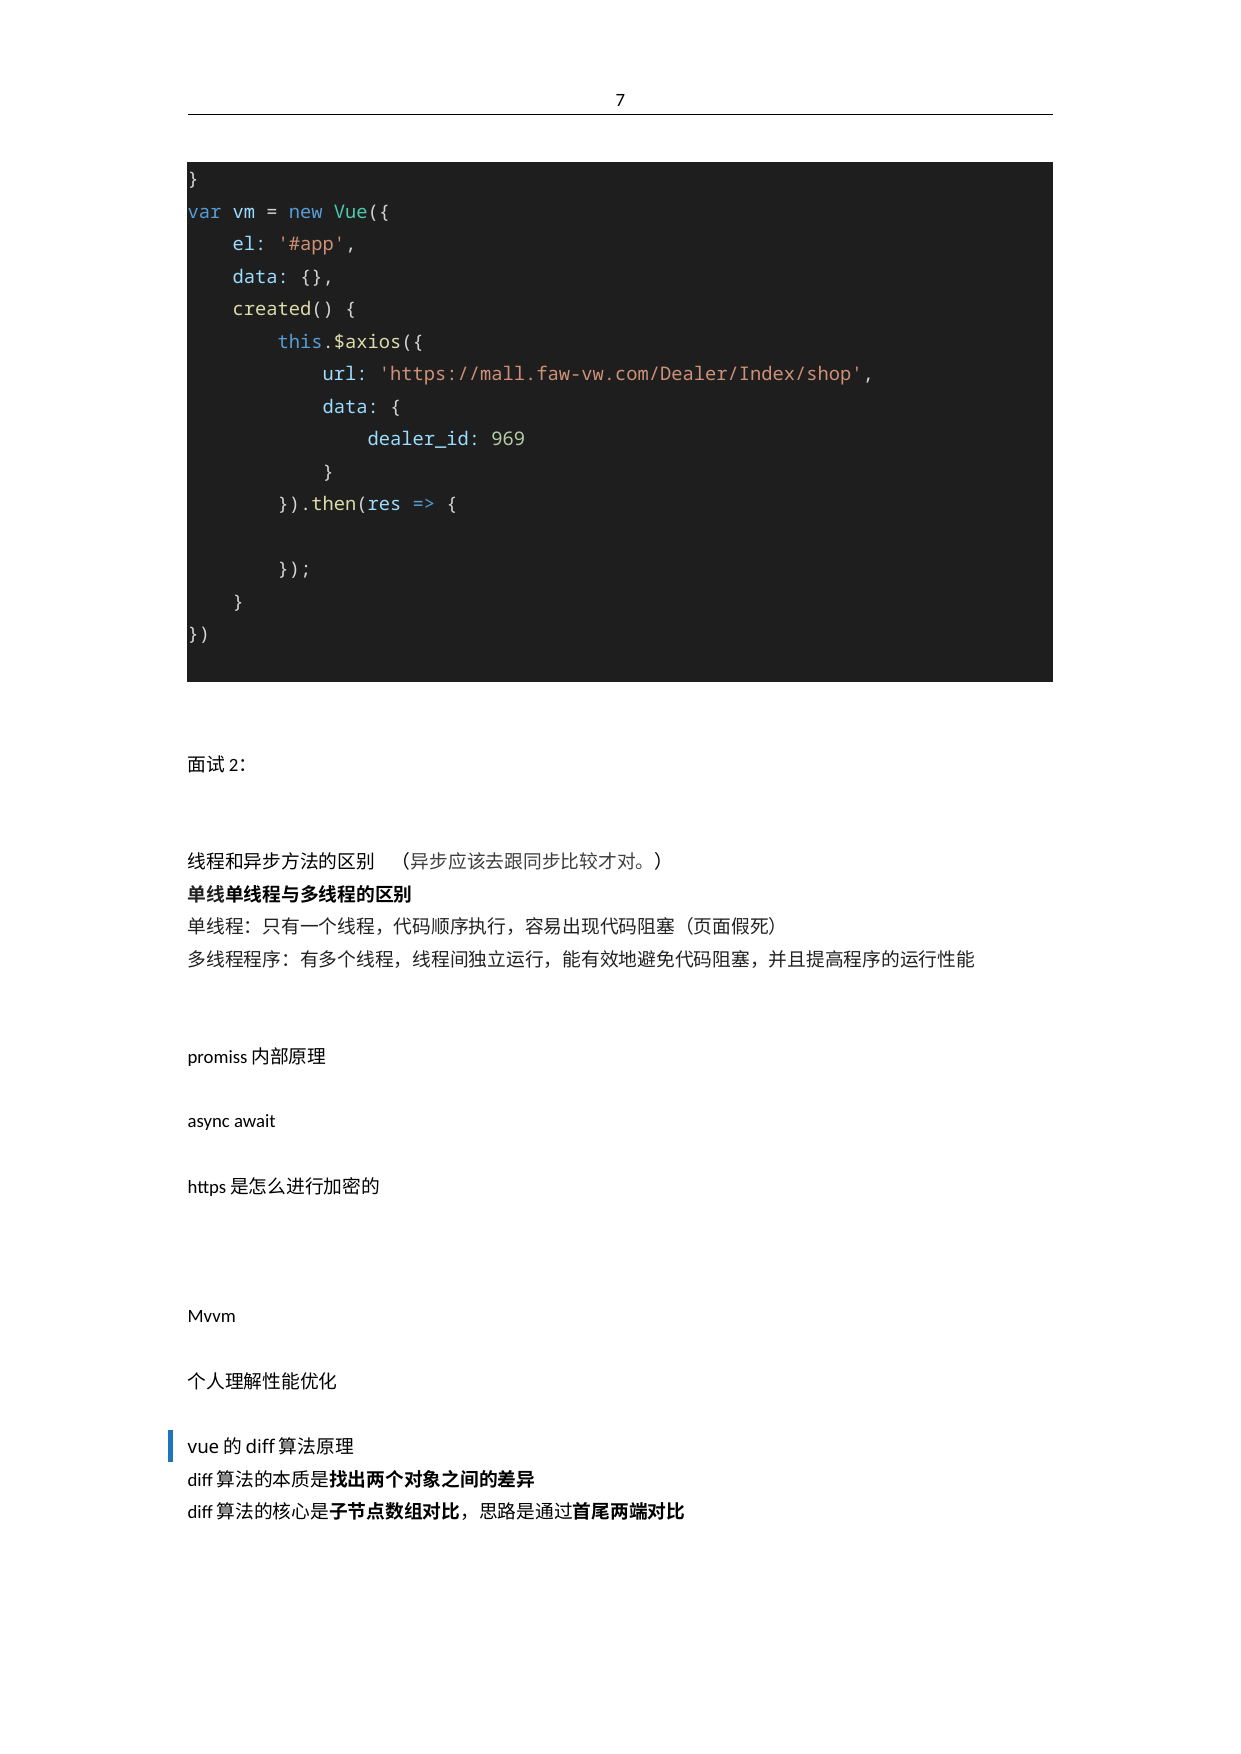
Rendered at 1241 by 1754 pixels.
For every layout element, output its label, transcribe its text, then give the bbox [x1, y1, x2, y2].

text dealer_id: 969 [187, 422, 1053, 454]
text 线程和异步方法的区别 （异步应该去跟同步比较才对。） [187, 844, 1053, 877]
text } [187, 584, 1053, 617]
subtitle vue的diff算法原理 [187, 1429, 1053, 1462]
text var vm = new Vue({ [187, 194, 1053, 227]
text data: { [187, 389, 1053, 422]
text promiss内部原理 [187, 1039, 1053, 1072]
text url: 'https://mall.faw-vw.com/Dealer/Index/shop', [187, 357, 1053, 389]
text } [187, 454, 1053, 487]
text https是怎么进行加密的 [187, 1169, 1053, 1202]
text }); [187, 552, 1053, 584]
text created() { [187, 292, 1053, 324]
text data: {}, [187, 259, 1053, 292]
text async await [187, 1104, 1053, 1137]
text this.$axios({ [187, 324, 1053, 357]
text diff算法的本质是找出两个对象之间的差异 [187, 1462, 1053, 1494]
text }) [187, 617, 1053, 649]
text 个人理解性能优化 [187, 1364, 1053, 1397]
text 多线程程序：有多个线程，线程间独立运行，能有效地避免代码阻塞，并且提高程序的运行性能 [187, 942, 1053, 974]
text diff算法的核心是子节点数组对比，思路是通过首尾两端对比 [187, 1494, 1053, 1527]
text }).then(res => { [187, 487, 1053, 519]
subtitle 单线单线程与多线程的区别 [187, 877, 1053, 909]
text 面试2： [187, 747, 1053, 779]
text 单线程：只有一个线程，代码顺序执行，容易出现代码阻塞（页面假死） [187, 909, 1053, 942]
text } [187, 162, 1053, 194]
text el: '#app', [187, 227, 1053, 259]
text Mvvm [187, 1299, 1053, 1332]
